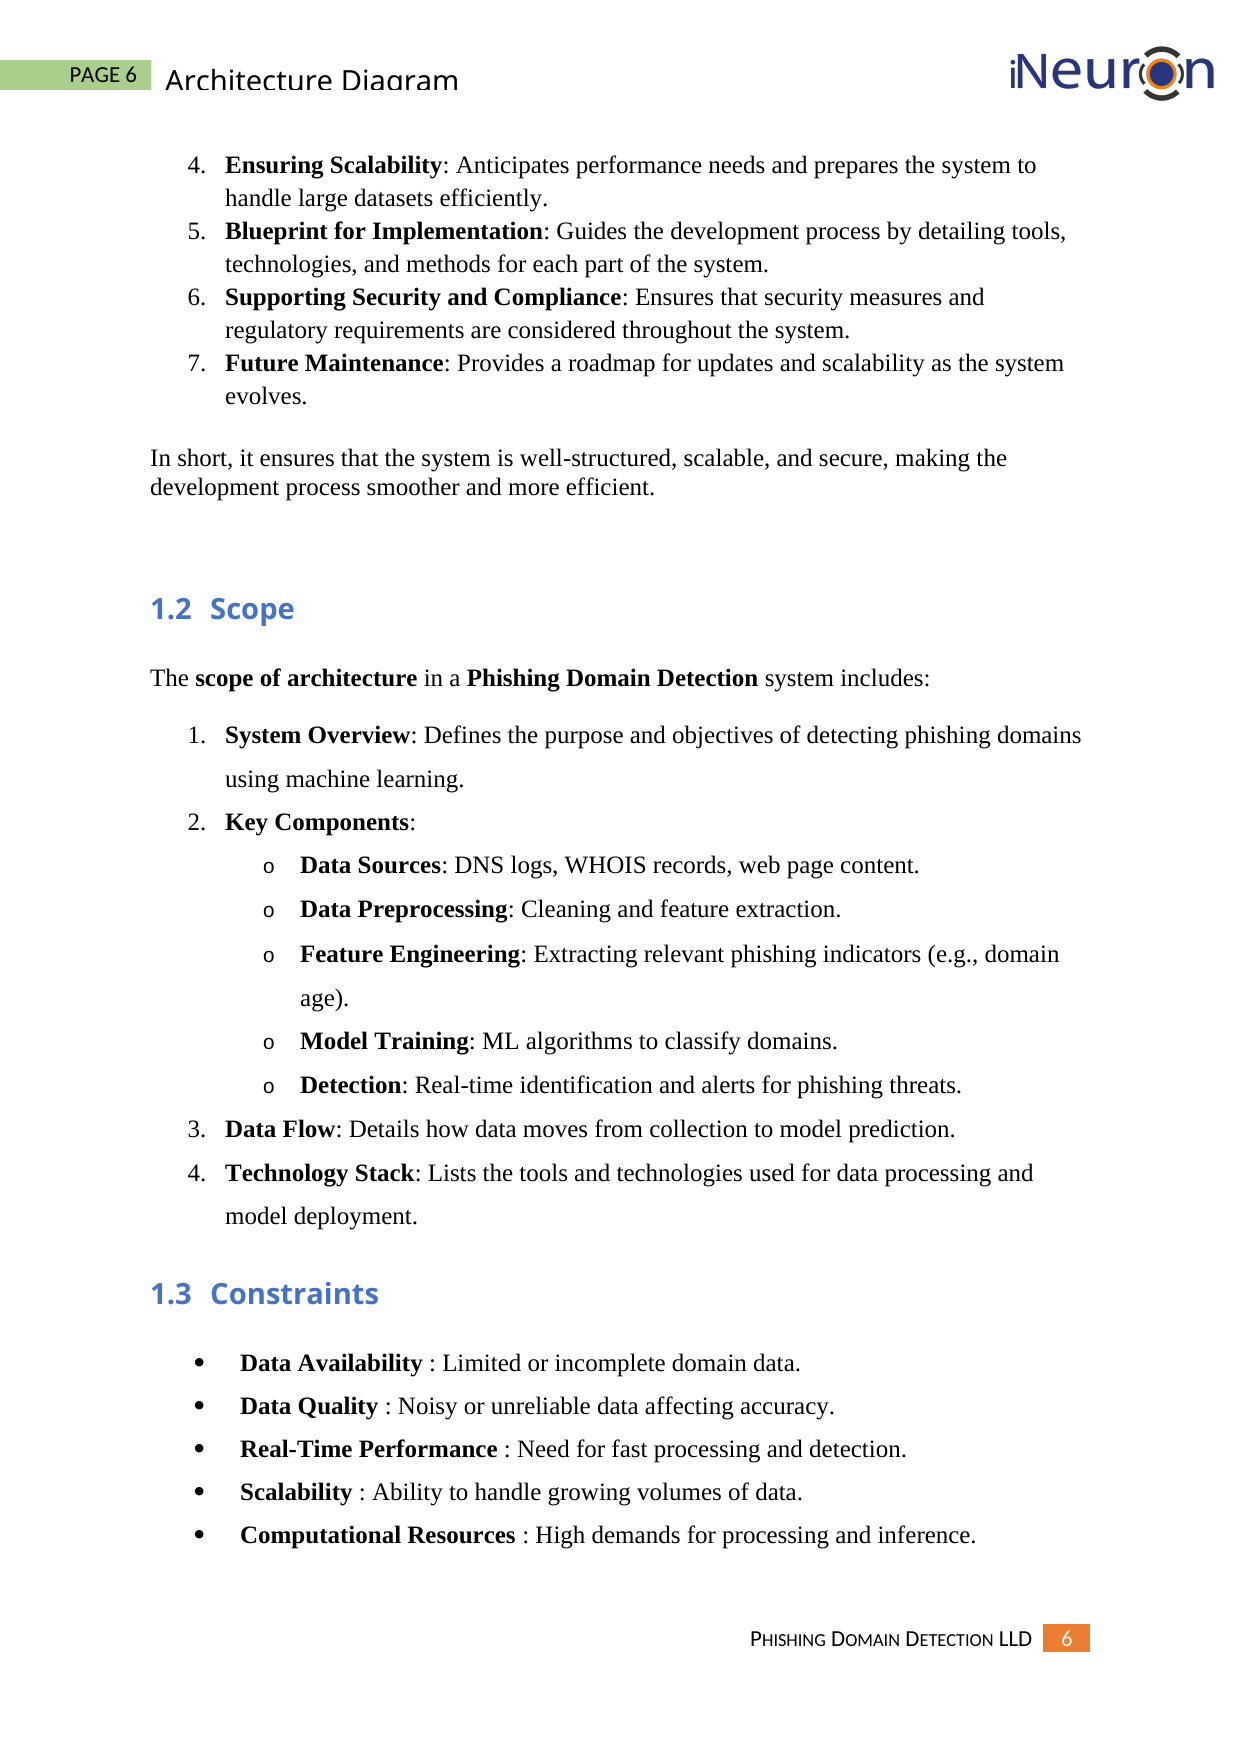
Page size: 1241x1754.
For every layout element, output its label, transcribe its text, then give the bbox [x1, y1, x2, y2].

list Technology Stack: Lists the tools and technologies used for data processing and model deployment. [187, 1158, 1090, 1229]
list Data Flow: Details how data moves from collection to model prediction. [187, 1114, 1090, 1143]
list Real-Time Performance : Need for fast processing and detection. [195, 1434, 1090, 1463]
list Data Quality : Noisy or unreliable data affecting accuracy. [195, 1391, 1090, 1420]
subtitle Constraints [150, 1273, 1090, 1313]
list Detection: Real-time identification and alerts for phishing threats. [262, 1070, 1090, 1100]
list Blueprint for Implementation: Guides the development process by detailing tools, technologies, and methods for each part of the system. [187, 216, 1090, 278]
list Future Maintenance: Provides a roadmap for updates and scalability as the system evolves. [187, 348, 1090, 410]
list Data Availability : Limited or incomplete domain data. [195, 1348, 1090, 1377]
list Ensuring Scalability: Anticipates performance needs and prepares the system to handle large datasets efficiently. [187, 150, 1090, 212]
list System Overview: Defines the purpose and objectives of detecting phishing domains using machine learning. [187, 721, 1090, 792]
list Scalability : Ability to handle growing volumes of data. [195, 1477, 1090, 1506]
list Data Preprocessing: Cleaning and feature extraction. [262, 894, 1090, 924]
list Key Components: [187, 807, 1090, 836]
list Feature Engineering: Extracting relevant phishing indicators (e.g., domain age). [262, 939, 1090, 1011]
list Supporting Security and Compliance: Ensures that security measures and regulatory requirements are considered throughout the system. [187, 282, 1090, 344]
text The scope of architecture in a Phishing Domain Detection system includes: [150, 663, 1090, 691]
picture [1008, 38, 1218, 103]
list Computational Resources : High demands for processing and inference. [195, 1520, 1090, 1549]
list Model Training: ML algorithms to classify domains. [262, 1026, 1090, 1055]
text In short, it ensures that the system is well-structured, scalable, and secure, making the development process smoother and more efficient.Bottom of Form [150, 443, 1090, 501]
list Data Sources: DNS logs, WHOIS records, web page content. [262, 850, 1090, 879]
subtitle Scope [150, 588, 1090, 628]
